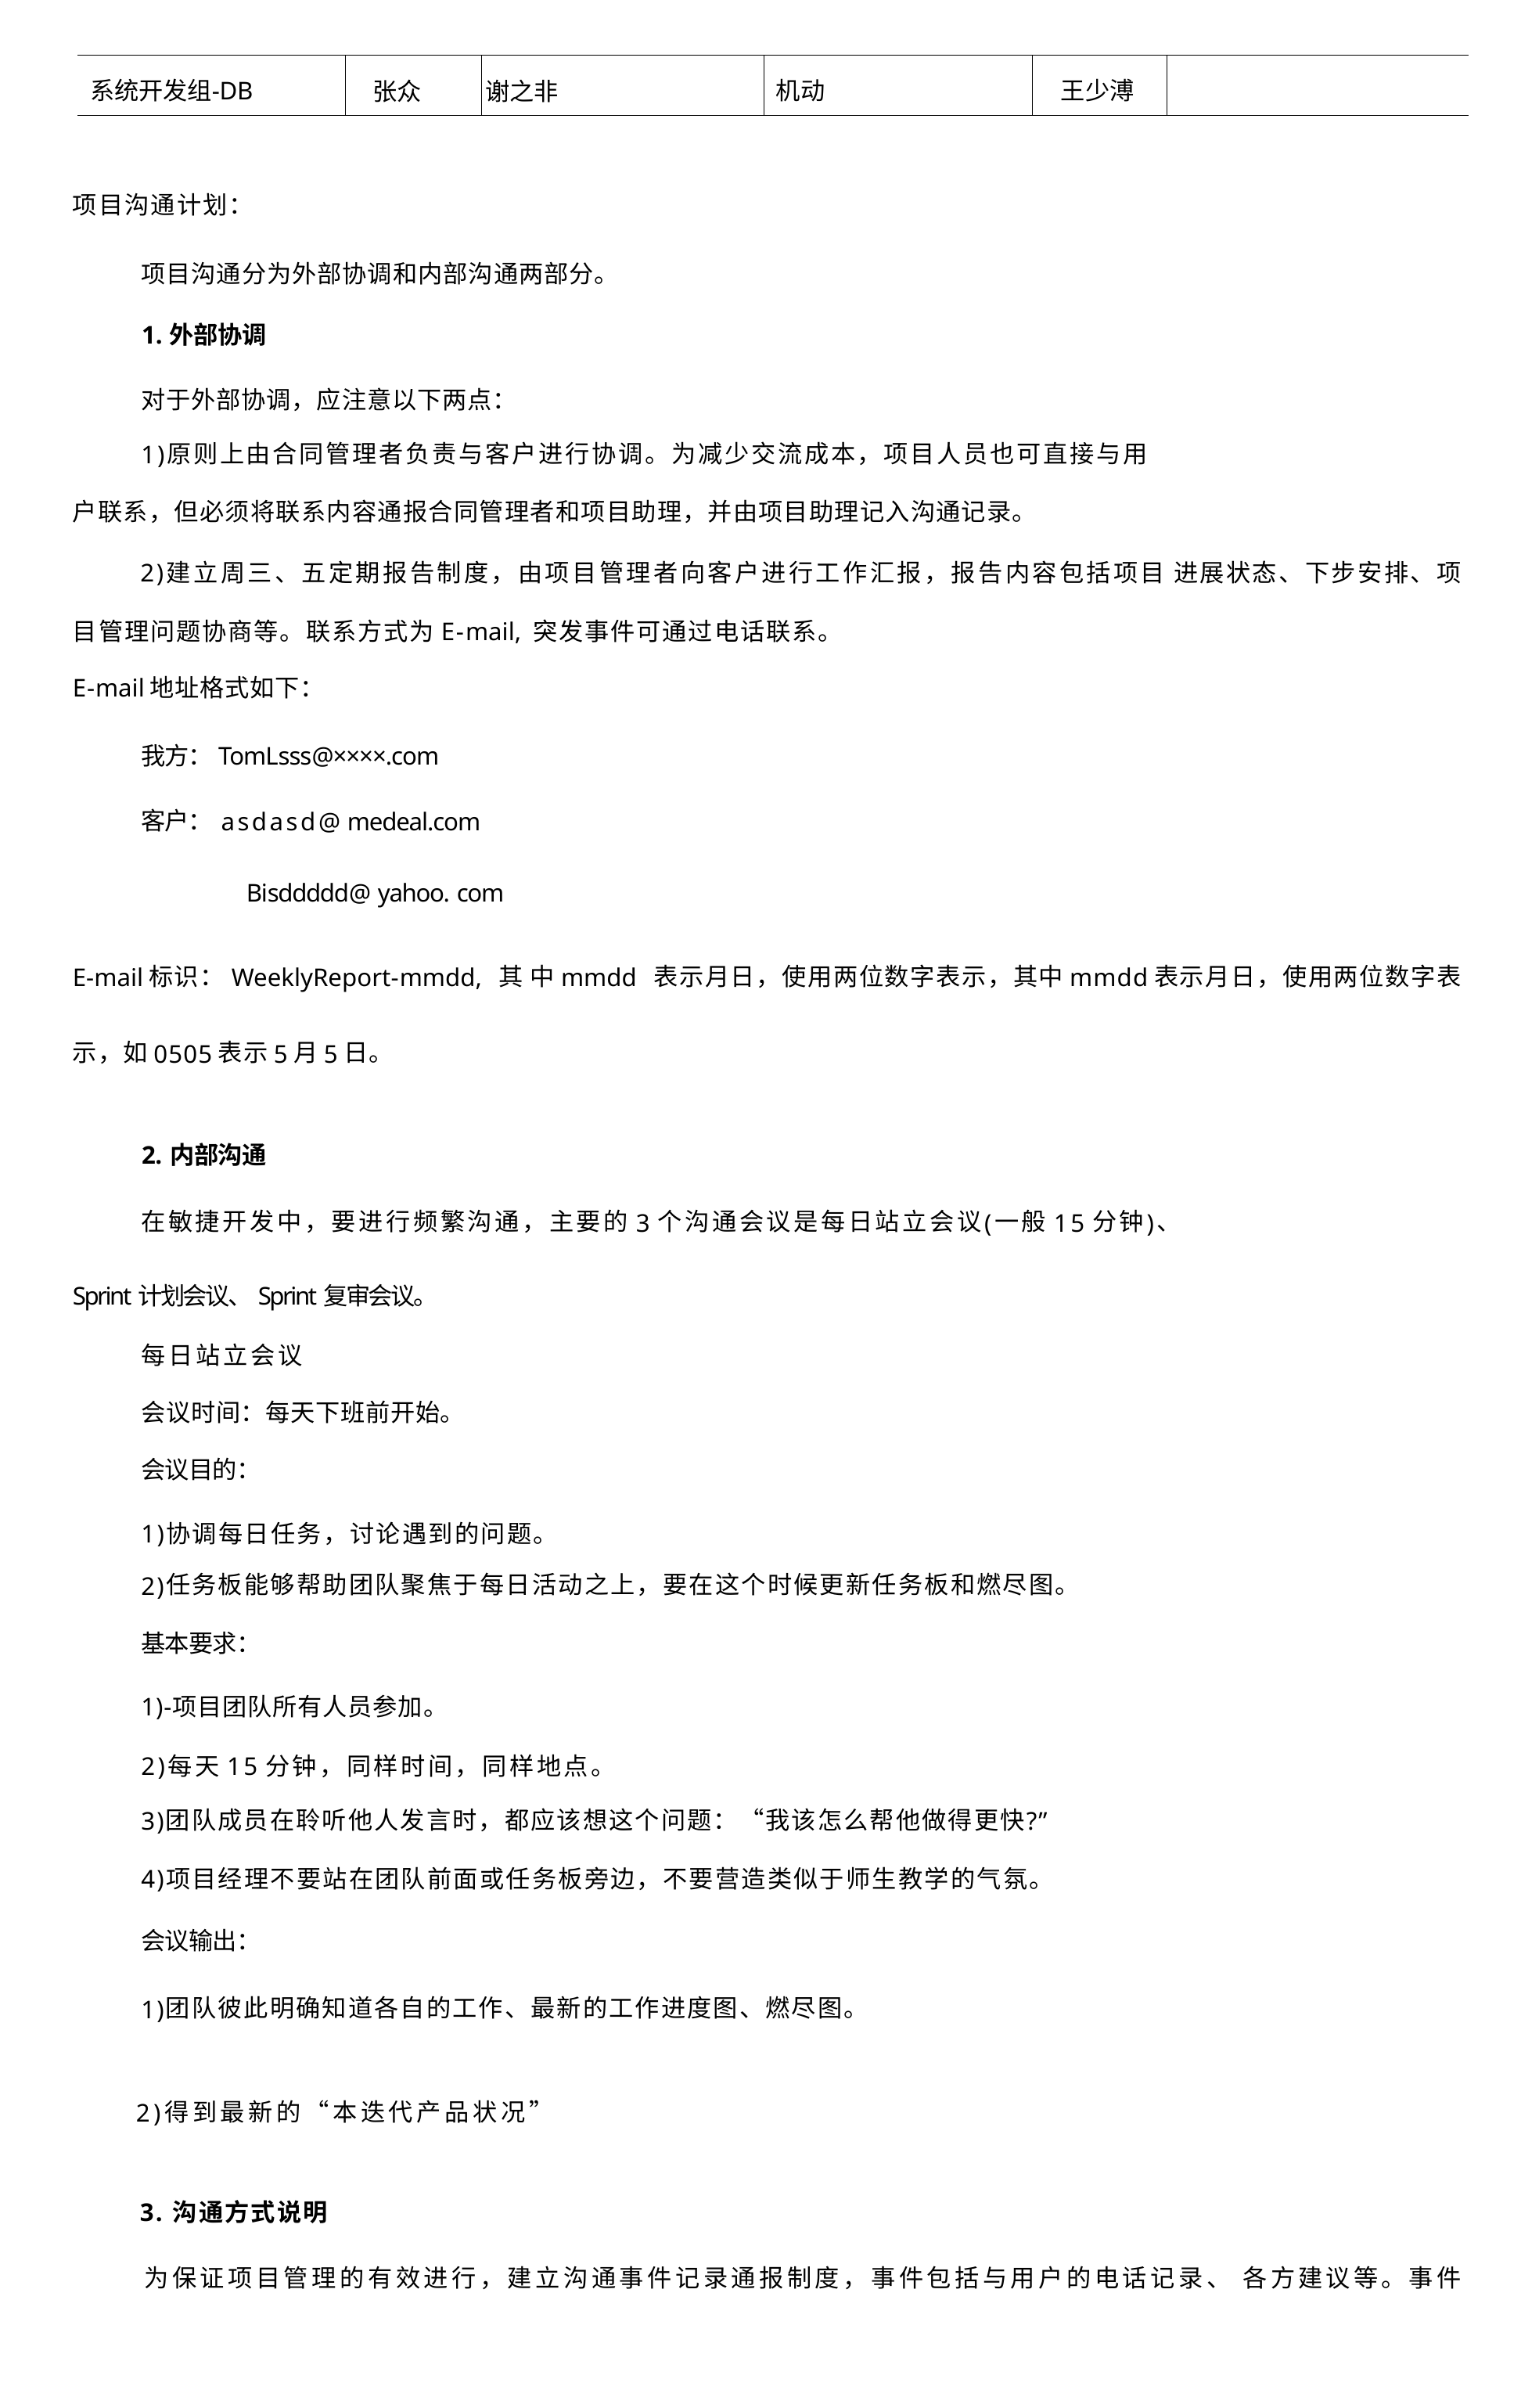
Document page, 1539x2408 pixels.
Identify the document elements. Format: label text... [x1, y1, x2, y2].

text 1)原则上由合同管理者负责与客户进行协调。为减少交流成本，项目人员也可直接与用 [141, 434, 1461, 484]
text 3)团队成员在聆听他人发言时，都应该想这个问题：“我该怎么帮他做得更快?” [141, 1801, 1461, 1852]
table_cell 张众 [346, 56, 481, 115]
list 项目沟通计划： [73, 185, 1461, 236]
text 会议时间：每天下班前开始。 [141, 1391, 1461, 1442]
text 会议输出： [141, 1913, 1461, 1964]
table_cell [1167, 56, 1469, 115]
text 2)任务板能够帮助团队聚焦于每日活动之上，要在这个时候更新任务板和燃尽图。 [141, 1566, 1461, 1617]
text 2)建立周三、五定期报告制度，由项目管理者向客户进行工作汇报，报告内容包括项目 进展状态、下步安排、项目管理问题协商等。联系方式为 E-mail, 突发事件可通过电话联系。 [73, 545, 1461, 655]
table_cell 机动 [764, 56, 1032, 115]
table_cell 谢之非 [482, 56, 764, 115]
text 2. 内部沟通 [142, 1128, 1461, 1179]
text 1. 外部协调 [142, 308, 1461, 359]
text E-mail地址格式如下： [73, 660, 1461, 711]
text Sprint 计划会议、 Sprint 复审会议。 [73, 1269, 1461, 1320]
text 对于外部协调，应注意以下两点： [141, 373, 1461, 424]
text 会议目的： [141, 1442, 1461, 1493]
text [74, 2251, 1461, 2302]
text 1)-项目团队所有人员参加。 [141, 1679, 1461, 1730]
text 3. 沟通方式说明 [140, 2185, 1461, 2236]
text 1)团队彼此明确知道各自的工作、最新的工作进度图、燃尽图。 [141, 1977, 1461, 2053]
text Bisddddd@ yahoo. com [246, 866, 1461, 917]
list 2)得到最新的“本迭代产品状况” [73, 2081, 1461, 2158]
text 每日站立会议 [141, 1328, 1461, 1379]
text 客户： asdasd@ medeal.com [141, 790, 1461, 866]
text 项目沟通分为外部协调和内部沟通两部分。 [141, 247, 1461, 297]
text 我方： TomLsss@××××.com [141, 729, 1461, 779]
text 1)协调每日任务，讨论遇到的问题。 [141, 1506, 1461, 1557]
table_cell 系统开发组-DB [77, 56, 345, 115]
table_cell 王少溥 [1033, 56, 1167, 115]
text 4)项目经理不要站在团队前面或任务板旁边，不要营造类似于师生教学的气氛。 [141, 1852, 1461, 1902]
text 户联系，但必须将联系内容通报合同管理者和项目助理，并由项目助理记入沟通记录。 [73, 485, 1461, 536]
list mail标识： WeeklyReport-mmdd, 其 中mmdd 表示月日，使用两位数字表示，其中mmdd表示月日，使用两位数字表示，如0505表示5月5日。 [73, 945, 1461, 1098]
text 在敏捷开发中，要进行频繁沟通，主要的3个沟通会议是每日站立会议(一般15分钟)、 [141, 1193, 1461, 1269]
text 2)每天15分钟，同样时间，同样地点。 [141, 1740, 1461, 1791]
text 基本要求： [141, 1617, 1461, 1668]
